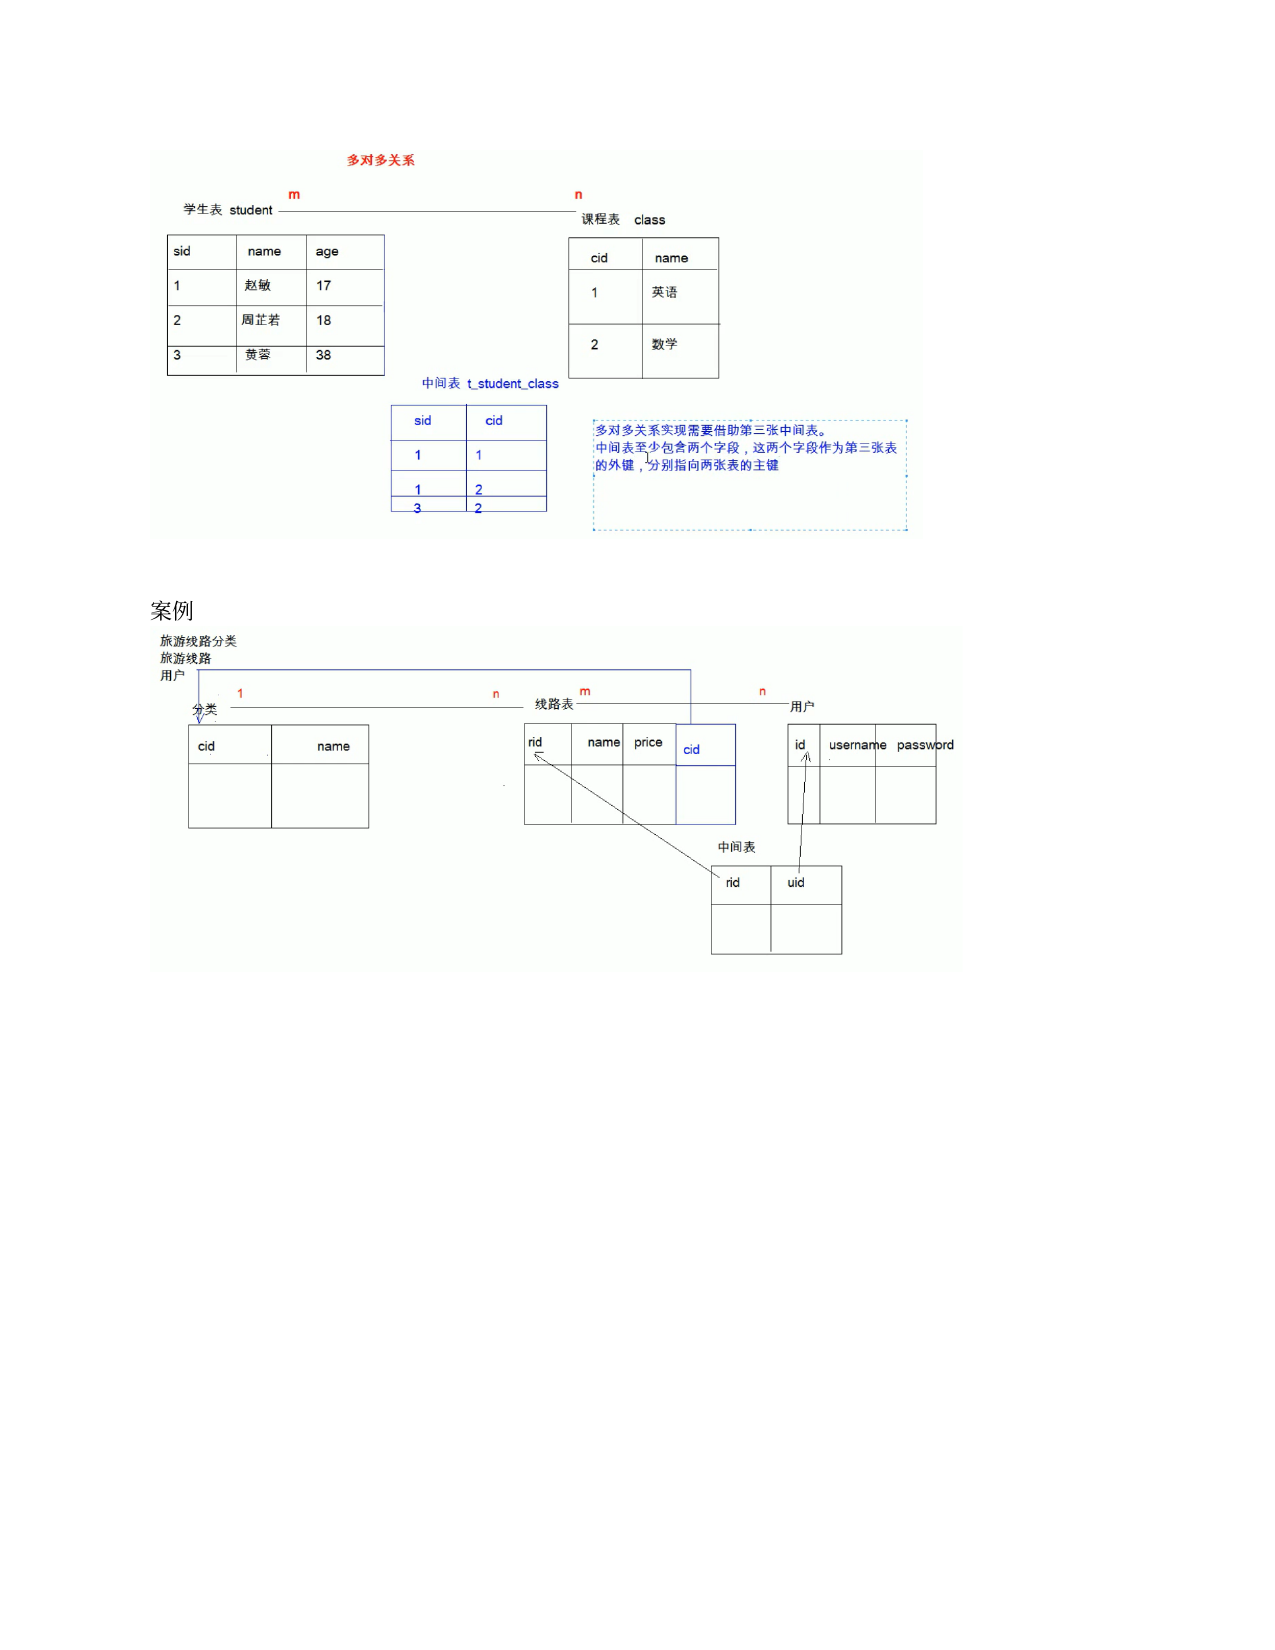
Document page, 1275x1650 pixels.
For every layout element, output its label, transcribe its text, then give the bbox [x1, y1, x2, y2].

picture [150, 626, 963, 972]
picture [150, 150, 923, 539]
text 案例 [150, 594, 1125, 626]
